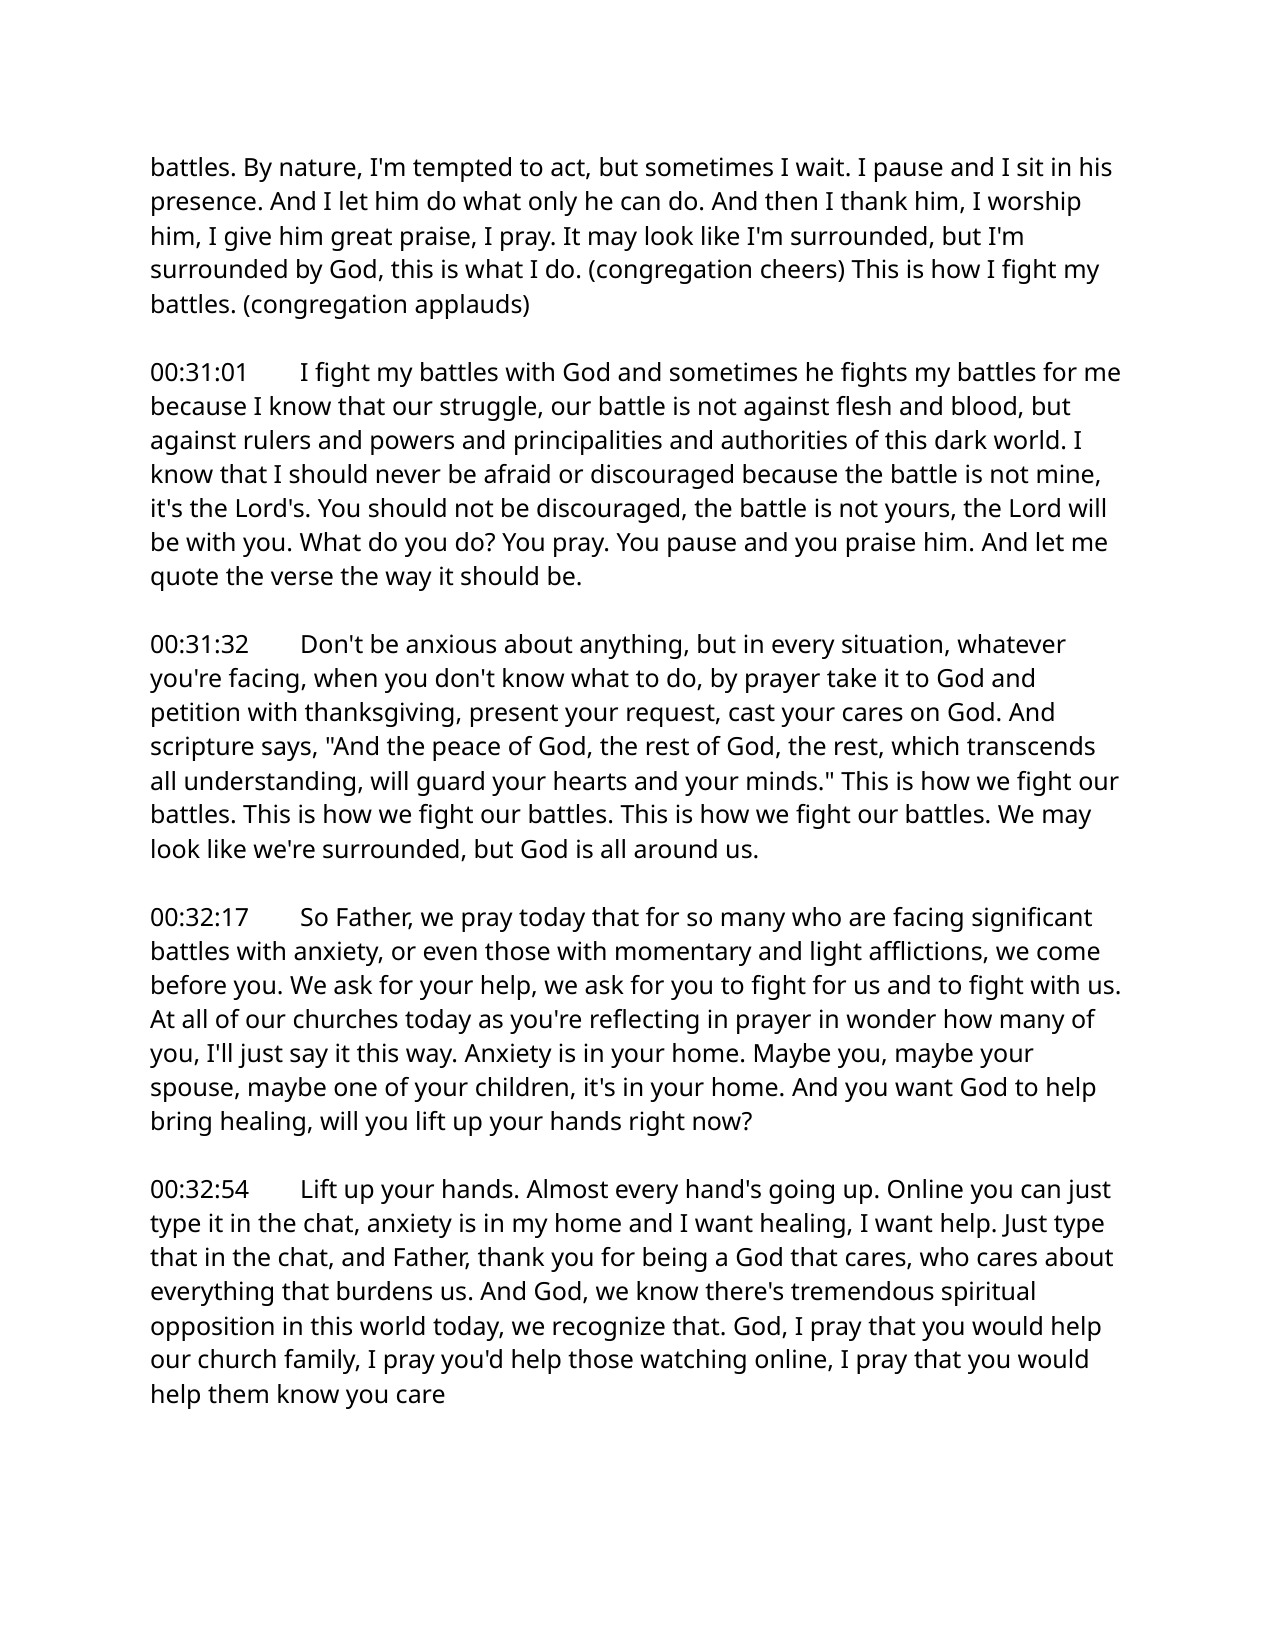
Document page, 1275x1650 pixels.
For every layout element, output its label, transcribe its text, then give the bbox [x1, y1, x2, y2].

text 00:31:01 I fight my battles with God and sometimes he fights my battles for me because I know that our struggle, our battle is not against flesh and blood, but against rulers and powers and principalities and authorities of this dark world. I know that I should never be afraid or discouraged because the battle is not mine, it's the Lord's. You should not be discouraged, the battle is not yours, the Lord will be with you. What do you do? You pray. You pause and you praise him. And let me quote the verse the way it should be. [150, 354, 1125, 593]
text 00:32:54 Lift up your hands. Almost every hand's going up. Online you can just type it in the chat, anxiety is in my home and I want healing, I want help. Just type that in the chat, and Father, thank you for being a God that cares, who cares about everything that burdens us. And God, we know there's tremendous spiritual opposition in this world today, we recognize that. God, I pray that you would help our church family, I pray you'd help those watching online, I pray that you would help them know you care [150, 1172, 1125, 1410]
text 00:31:32 Don't be anxious about anything, but in every situation, whatever you're facing, when you don't know what to do, by prayer take it to God and petition with thanksgiving, present your request, cast your cares on God. And scripture says, "And the peace of God, the rest of God, the rest, which transcends all understanding, will guard your hearts and your minds." This is how we fight our battles. This is how we fight our battles. This is how we fight our battles. We may look like we're surrounded, but God is all around us. [150, 627, 1125, 865]
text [150, 150, 1125, 320]
text 00:32:17 So Father, we pray today that for so many who are facing significant battles with anxiety, or even those with momentary and light afflictions, we come before you. We ask for your help, we ask for you to fight for us and to fight with us. At all of our churches today as you're reflecting in prayer in wonder how many of you, I'll just say it this way. Anxiety is in your home. Maybe you, maybe your spouse, maybe one of your children, it's in your home. And you want God to help bring healing, will you lift up your hands right now? [150, 899, 1125, 1138]
